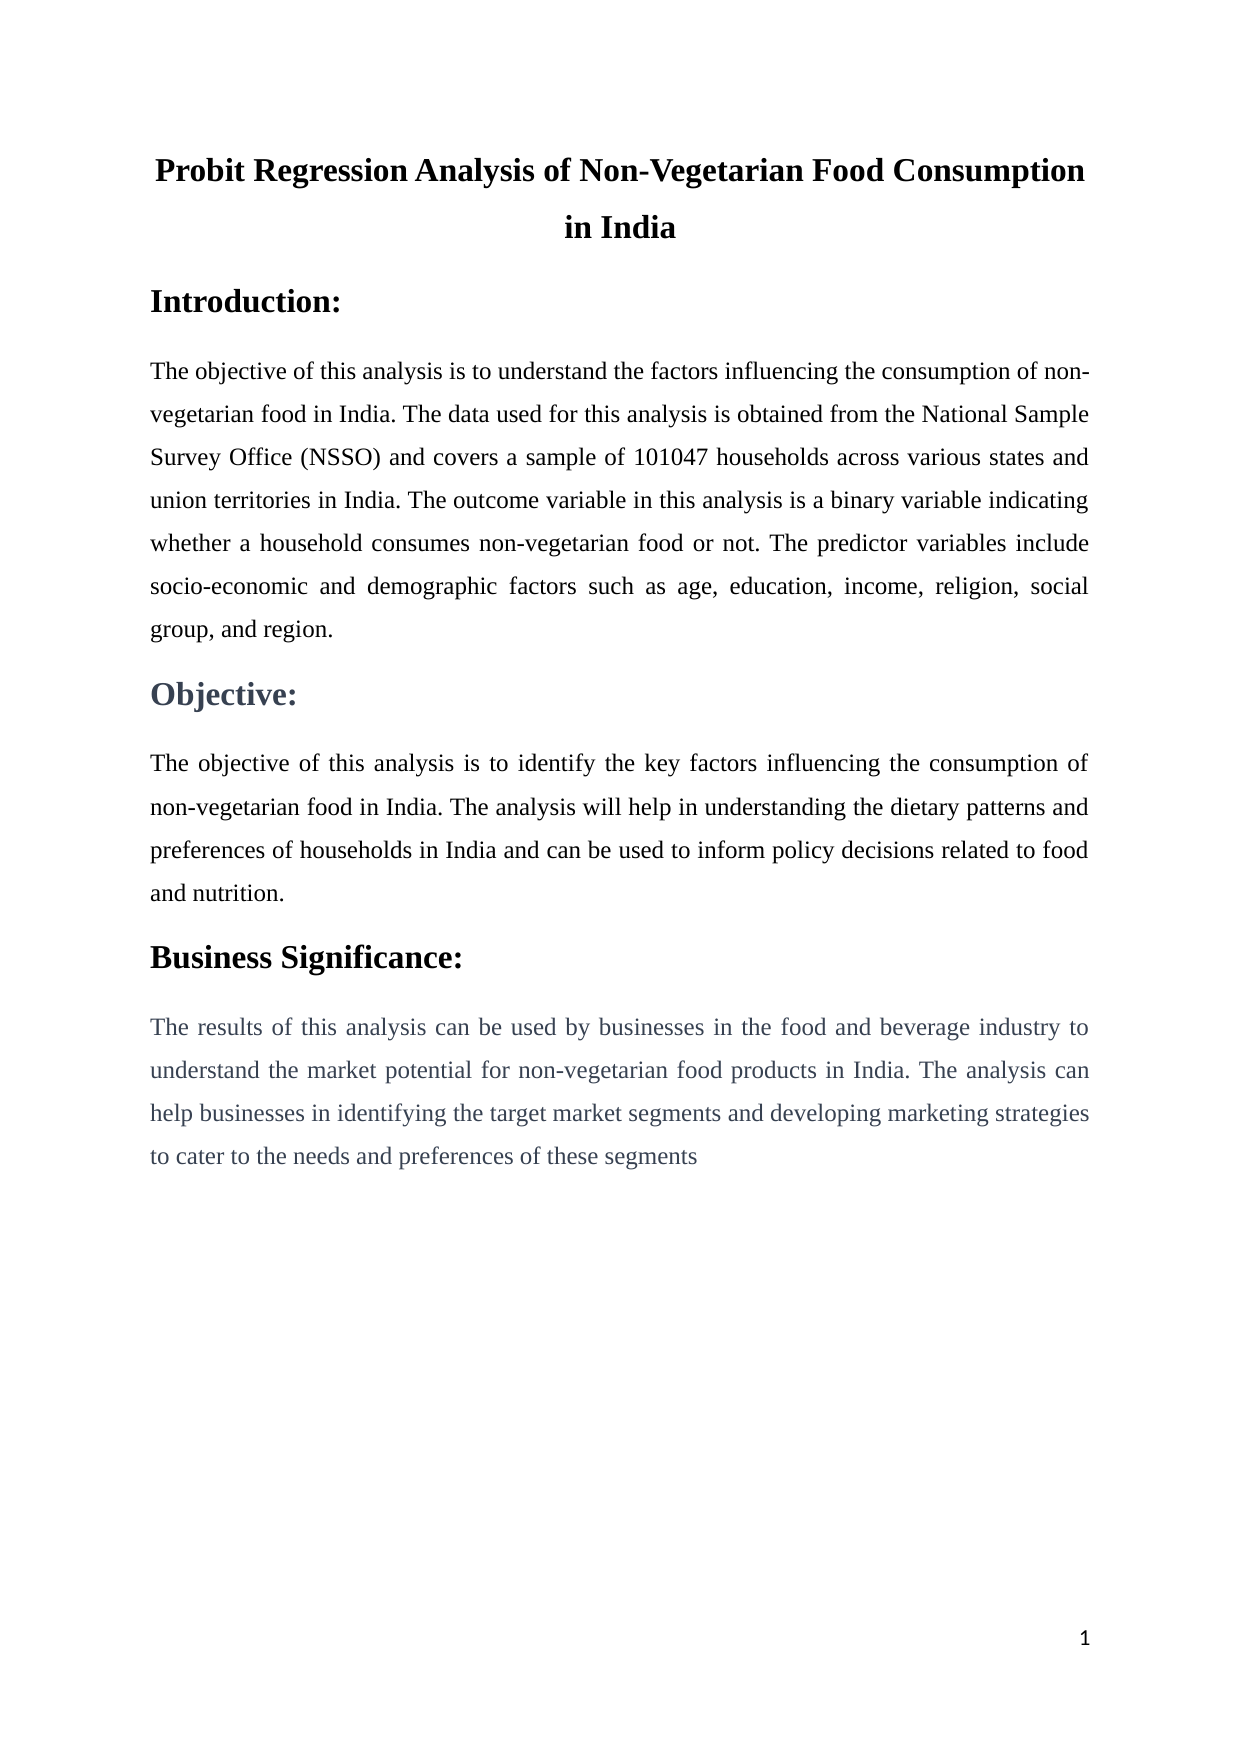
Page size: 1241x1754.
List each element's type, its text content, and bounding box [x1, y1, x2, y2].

text The objective of this analysis is to identify the key factors influencing the consumption of non-vegetarian food in India. The analysis will help in understanding the dietary patterns and preferences of households in India and can be used to inform policy decisions related to food and nutrition. [150, 748, 1090, 907]
text The results of this analysis can be used by businesses in the food and beverage industry to understand the market potential for non-vegetarian food products in India. The analysis can help businesses in identifying the target market segments and developing marketing strategies to cater to the needs and preferences of these segments [150, 1012, 1090, 1170]
text Objective: [150, 674, 1090, 713]
text Introduction: [150, 282, 1090, 320]
text Probit Regression Analysis of Non-Vegetarian Food Consumption in India [150, 150, 1090, 246]
text Business Significance: [150, 938, 1090, 976]
text The objective of this analysis is to understand the factors influencing the consumption of non-vegetarian food in India. The data used for this analysis is obtained from the National Sample Survey Office (NSSO) and covers a sample of 101047 households across various states and union territories in India. The outcome variable in this analysis is a binary variable indicating whether a household consumes non-vegetarian food or not. The predictor variables include socio-economic and demographic factors such as age, education, income, religion, social group, and region. [150, 356, 1090, 643]
